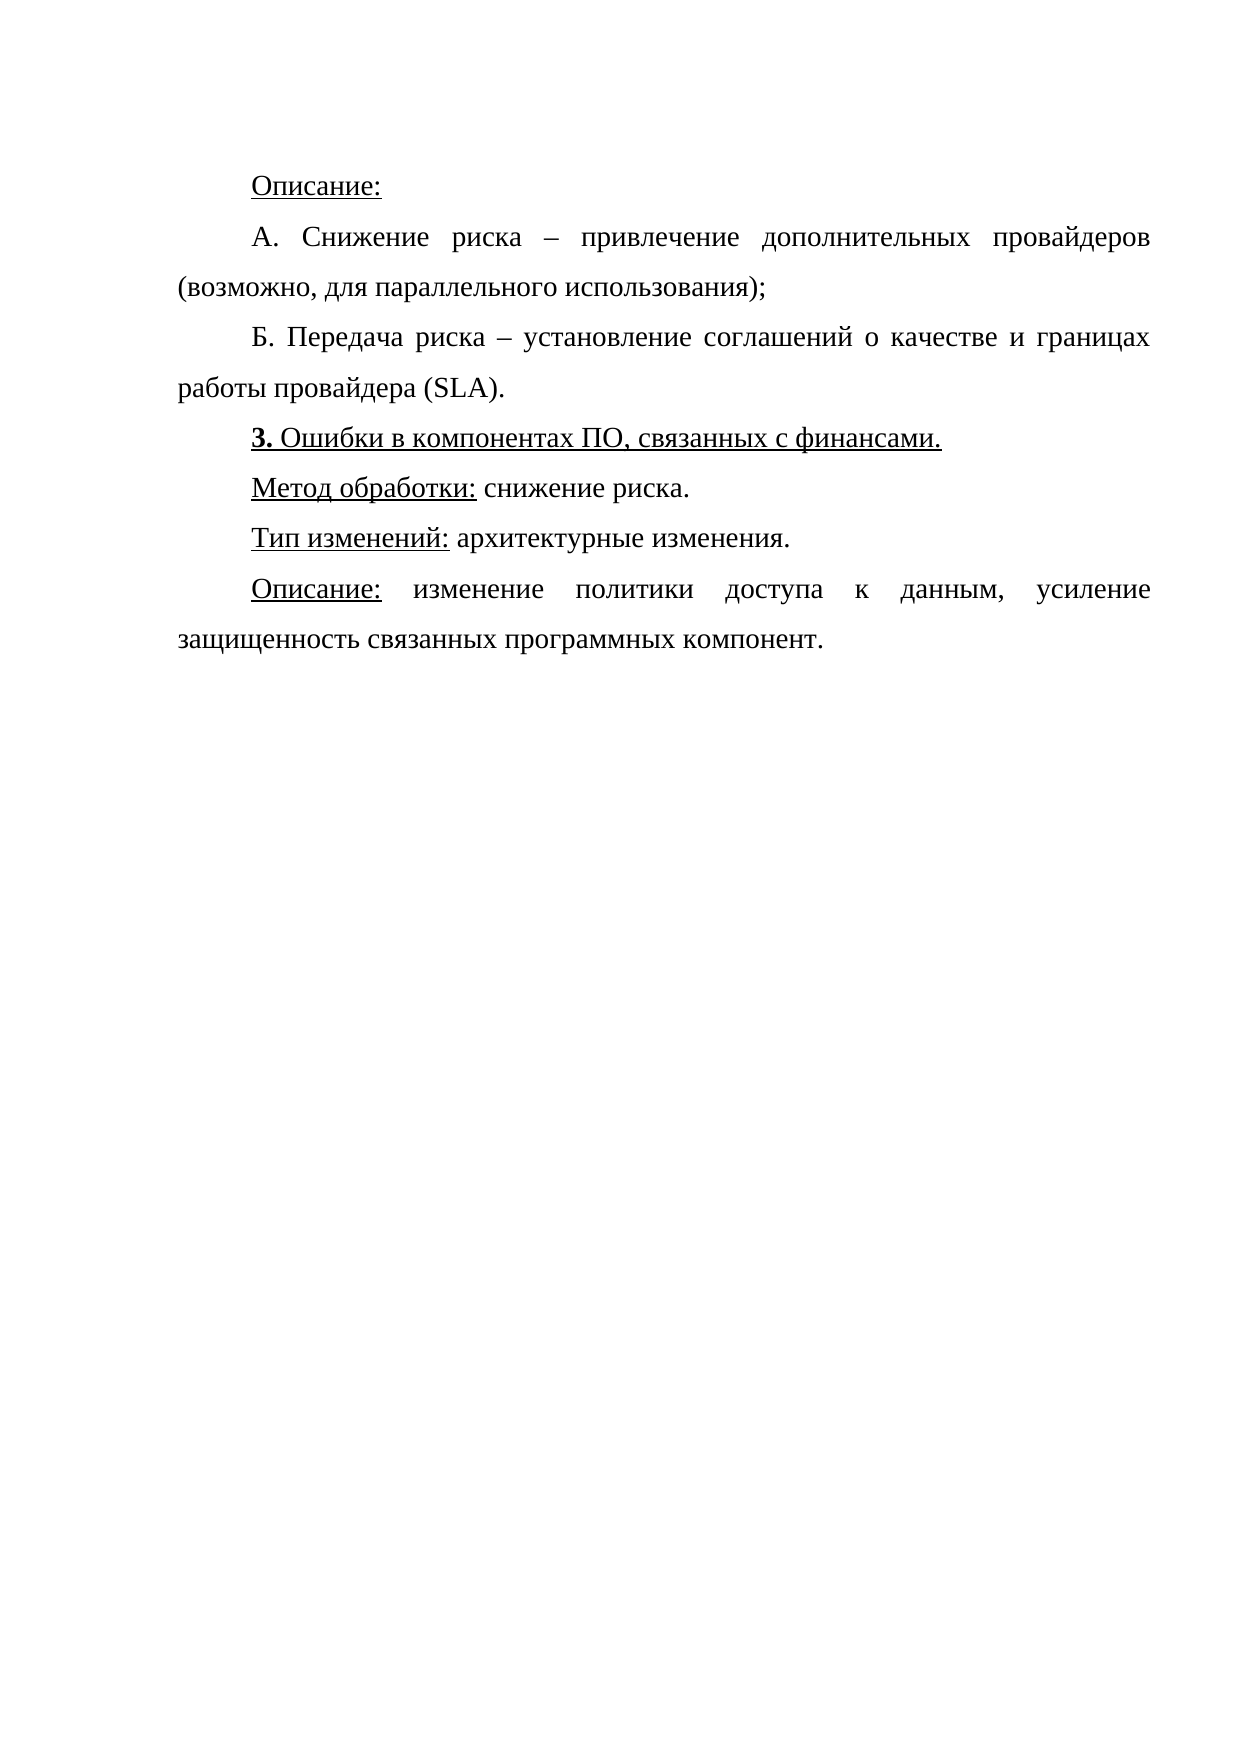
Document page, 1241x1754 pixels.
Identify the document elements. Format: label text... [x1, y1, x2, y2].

text Описание: изменение политики доступа к данным, усиление защищенность связанных программных компонент. [177, 571, 1152, 655]
text Описание: [177, 168, 1152, 202]
text А. Снижение риска – привлечение дополнительных провайдеров (возможно, для параллельного использования); [177, 219, 1152, 303]
text Метод обработки: снижение риска. [177, 470, 1152, 504]
text 3. Ошибки в компонентах ПО, связанных с финансами. [177, 420, 1152, 453]
text Б. Передача риска – установление соглашений о качестве и границах работы провайдера (SLA). [177, 319, 1152, 403]
text Тип изменений: архитектурные изменения. [177, 521, 1152, 554]
